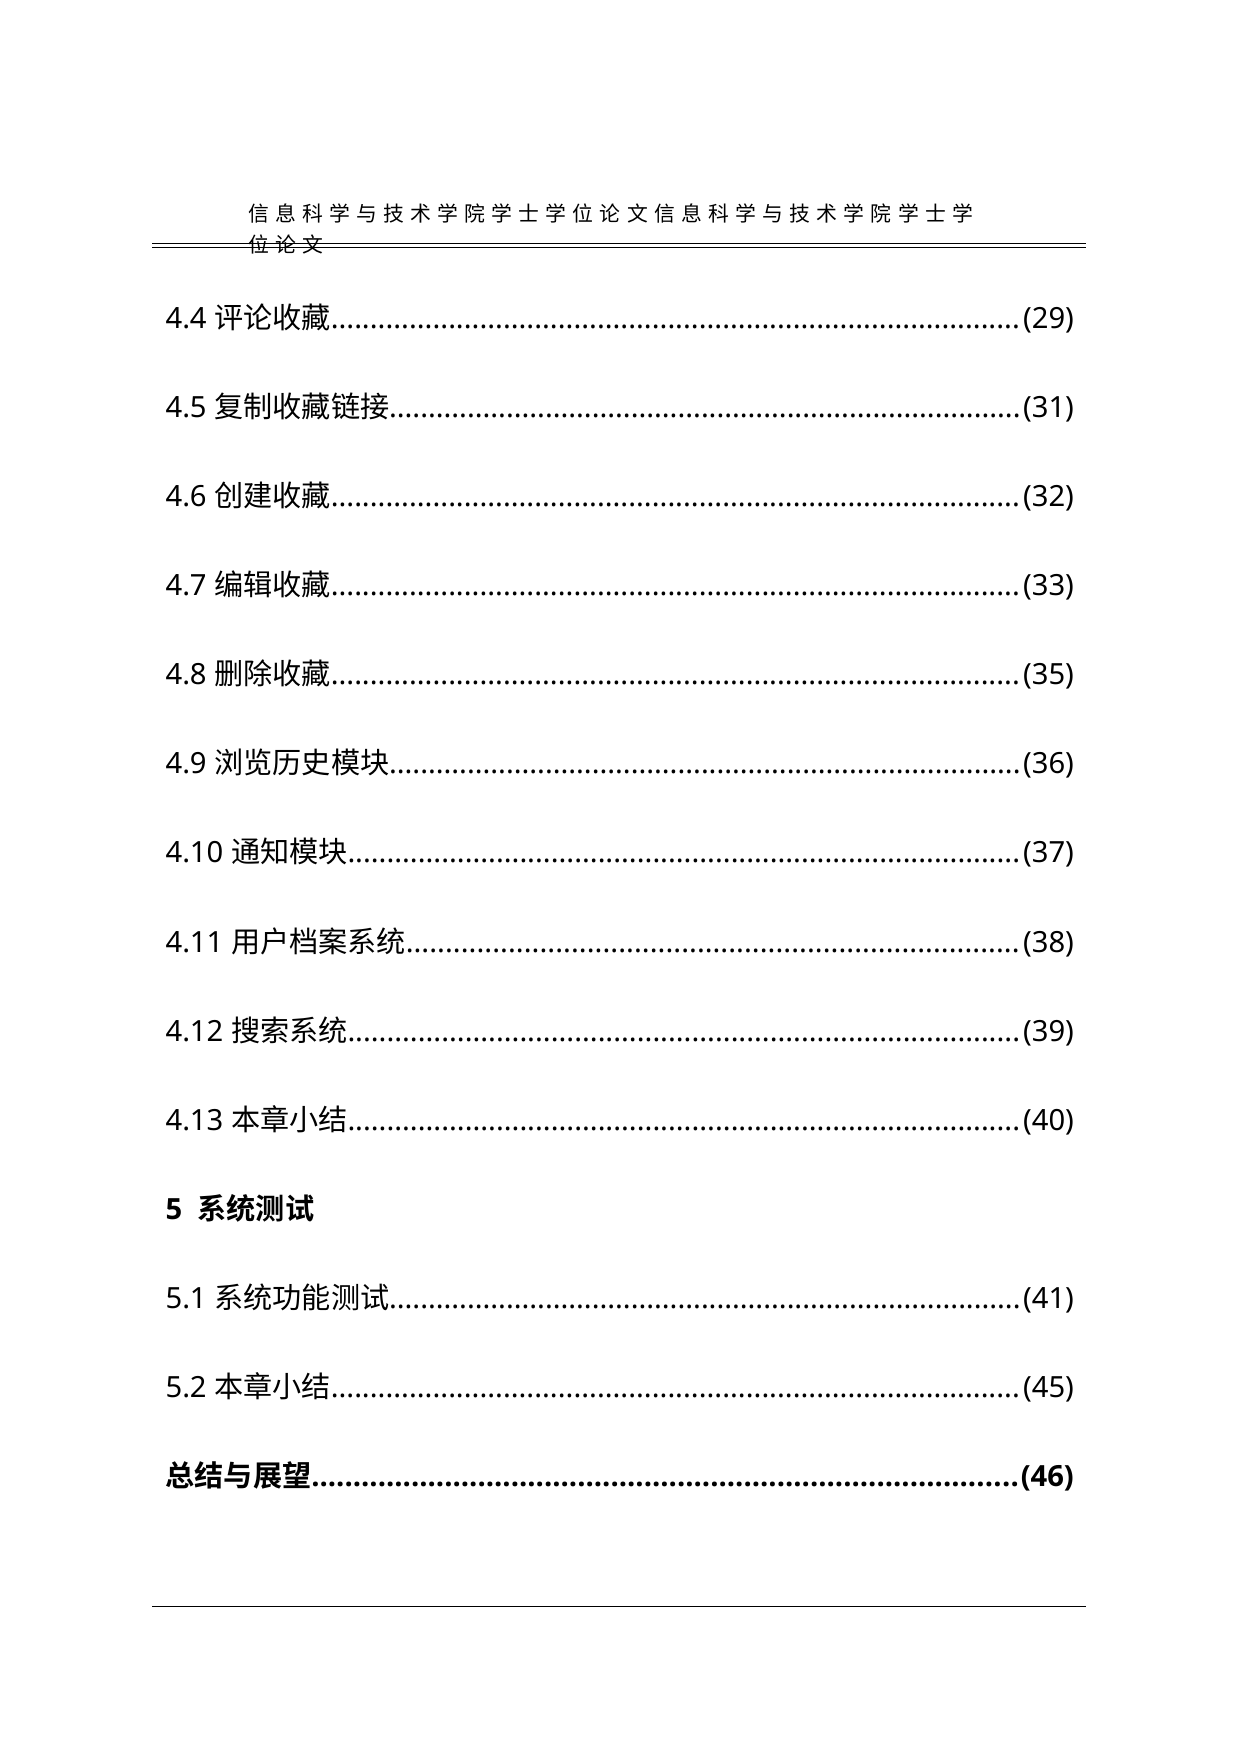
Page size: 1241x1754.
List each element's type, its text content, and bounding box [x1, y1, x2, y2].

text 4.5 复制收藏链接 (31) [165, 371, 1075, 439]
text 4.12 搜索系统 (39) [165, 994, 1075, 1062]
text 5 系统测试 [165, 1173, 1075, 1241]
text 4.13 本章小结 (40) [165, 1083, 1075, 1151]
text 4.6 创建收藏 (32) [165, 460, 1075, 528]
text 5.1 系统功能测试 (41) [165, 1262, 1075, 1329]
text 总结与展望 (46) [165, 1440, 1075, 1508]
text 4.11 用户档案系统 (38) [165, 905, 1075, 973]
text 4.7 编辑收藏 (33) [165, 549, 1075, 617]
text 4.9 浏览历史模块 (36) [165, 727, 1075, 795]
text 4.4 评论收藏 (29) [165, 282, 1075, 350]
text 4.10 通知模块 (37) [165, 816, 1075, 884]
text 4.8 删除收藏 (35) [165, 638, 1075, 706]
text 5.2 本章小结 (45) [165, 1351, 1075, 1419]
